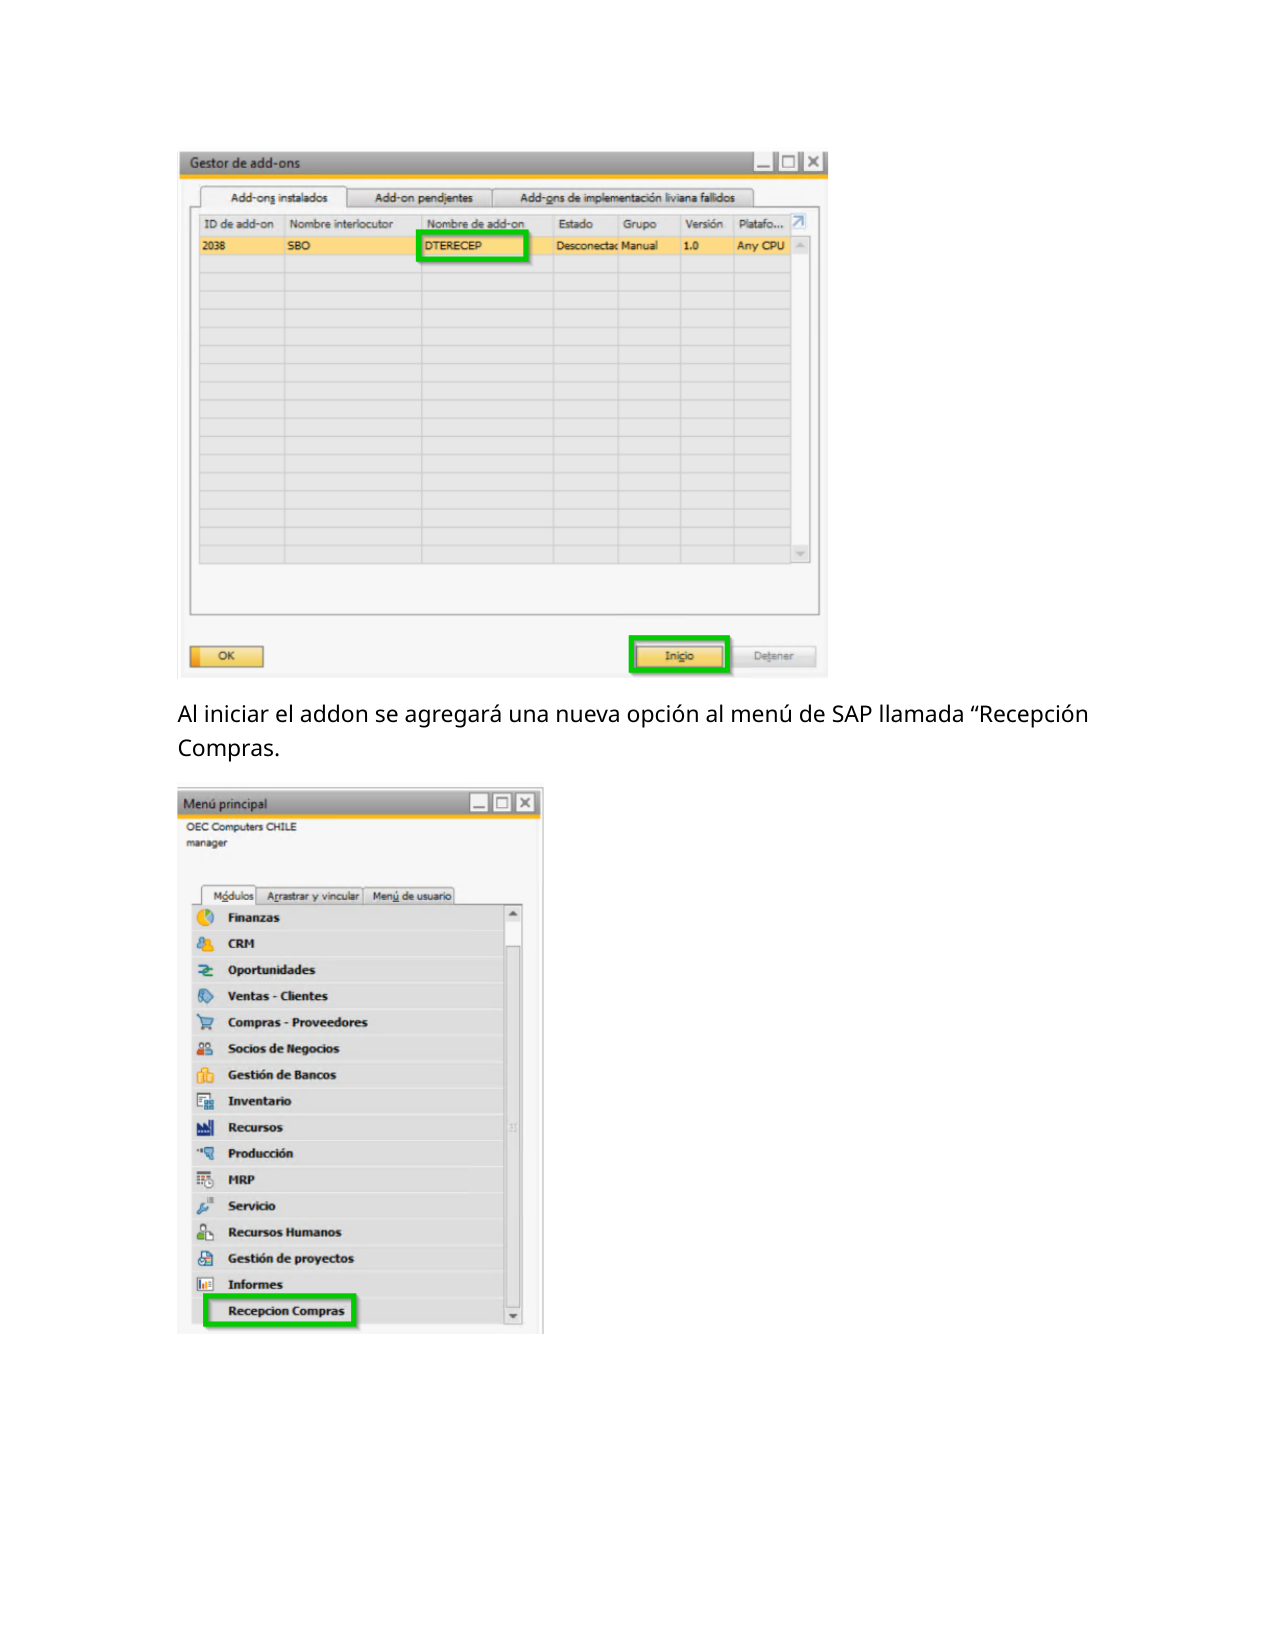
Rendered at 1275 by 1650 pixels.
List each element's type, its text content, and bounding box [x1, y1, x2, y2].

picture [177, 782, 544, 1334]
text Al iniciar el addon se agregará una nueva opción al menú de SAP llamada “Recepción Compras. [177, 698, 1098, 763]
picture [177, 147, 829, 679]
